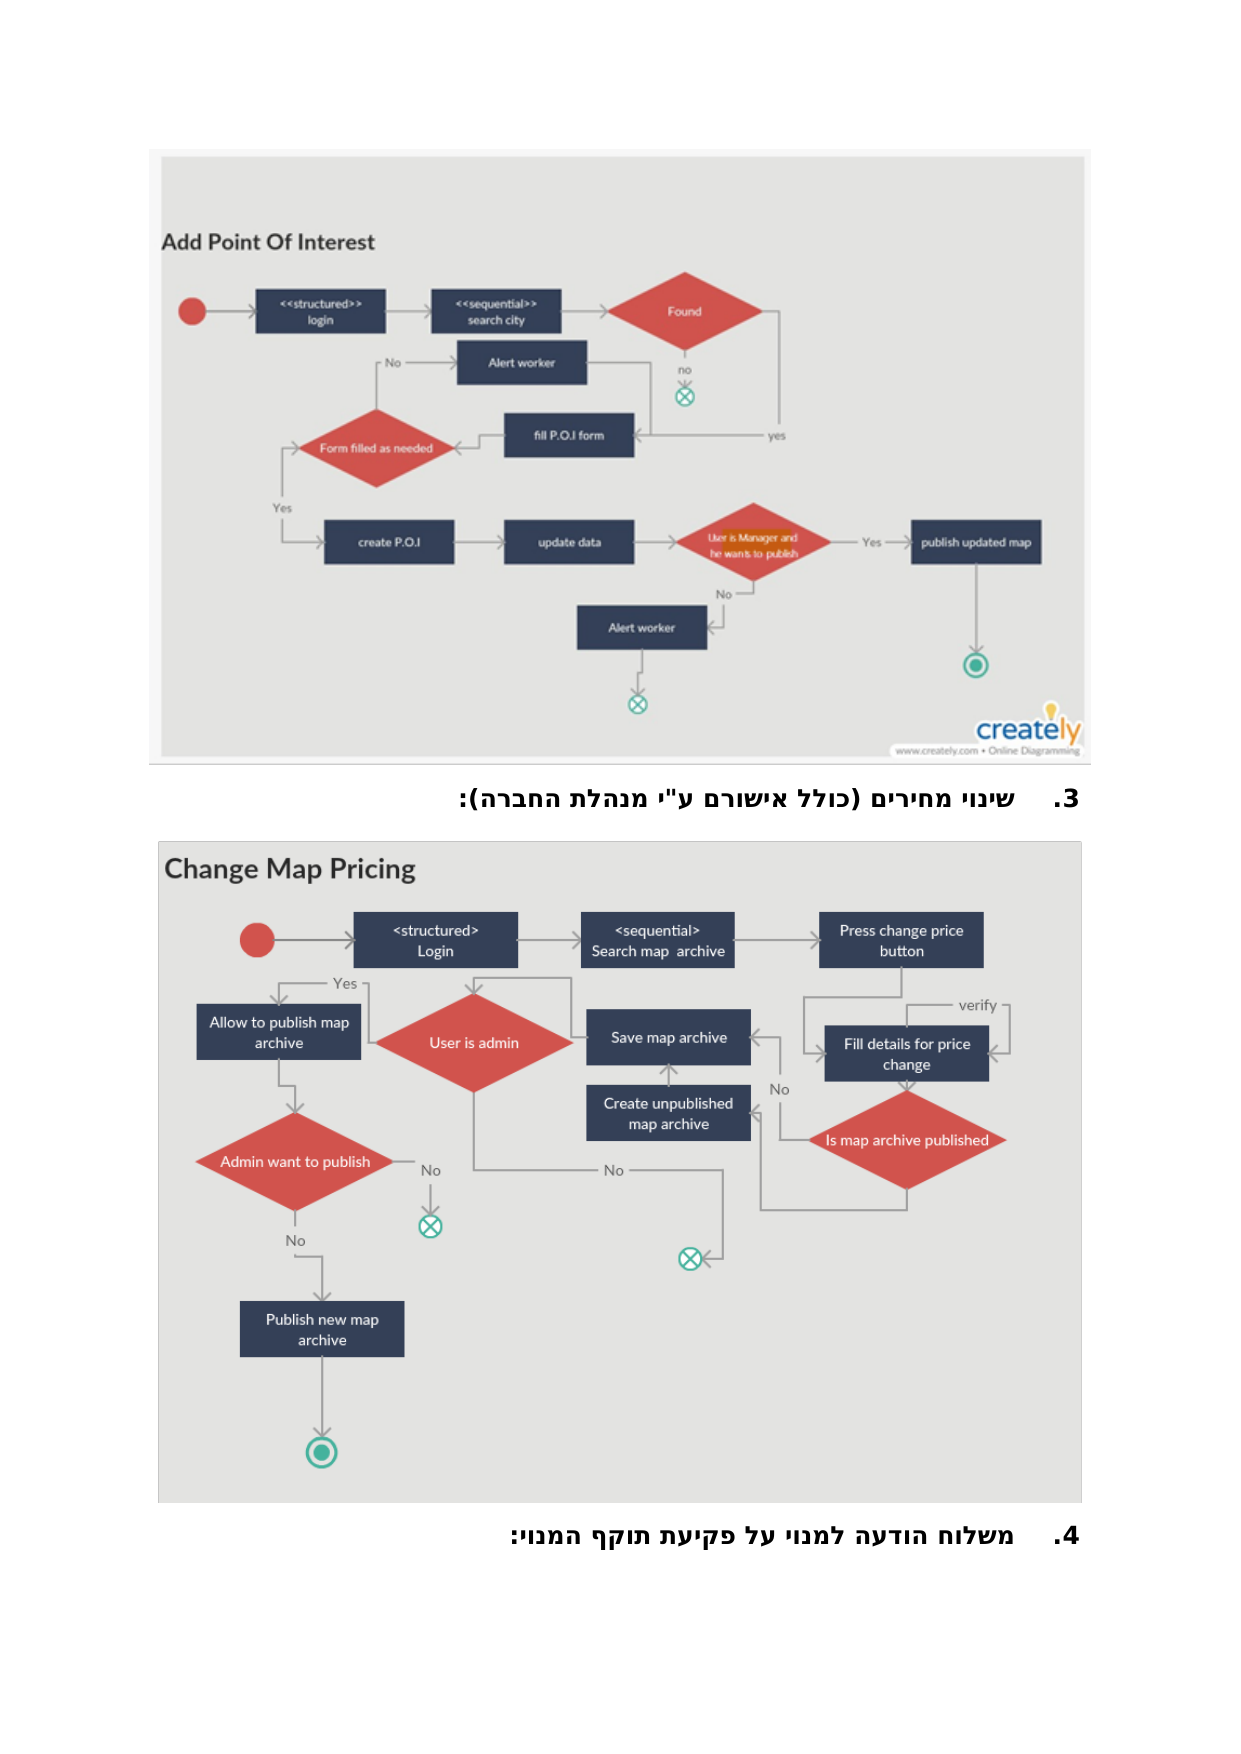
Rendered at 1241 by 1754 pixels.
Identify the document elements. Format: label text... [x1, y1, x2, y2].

picture [149, 832, 1091, 1503]
list משלוח הודעה למנוי על פקיעת תוקף המנוי: [150, 1521, 1053, 1550]
list שינוי מחירים (כולל אישורם ע"י מנהלת החברה): [150, 785, 1053, 814]
picture [149, 149, 1091, 766]
